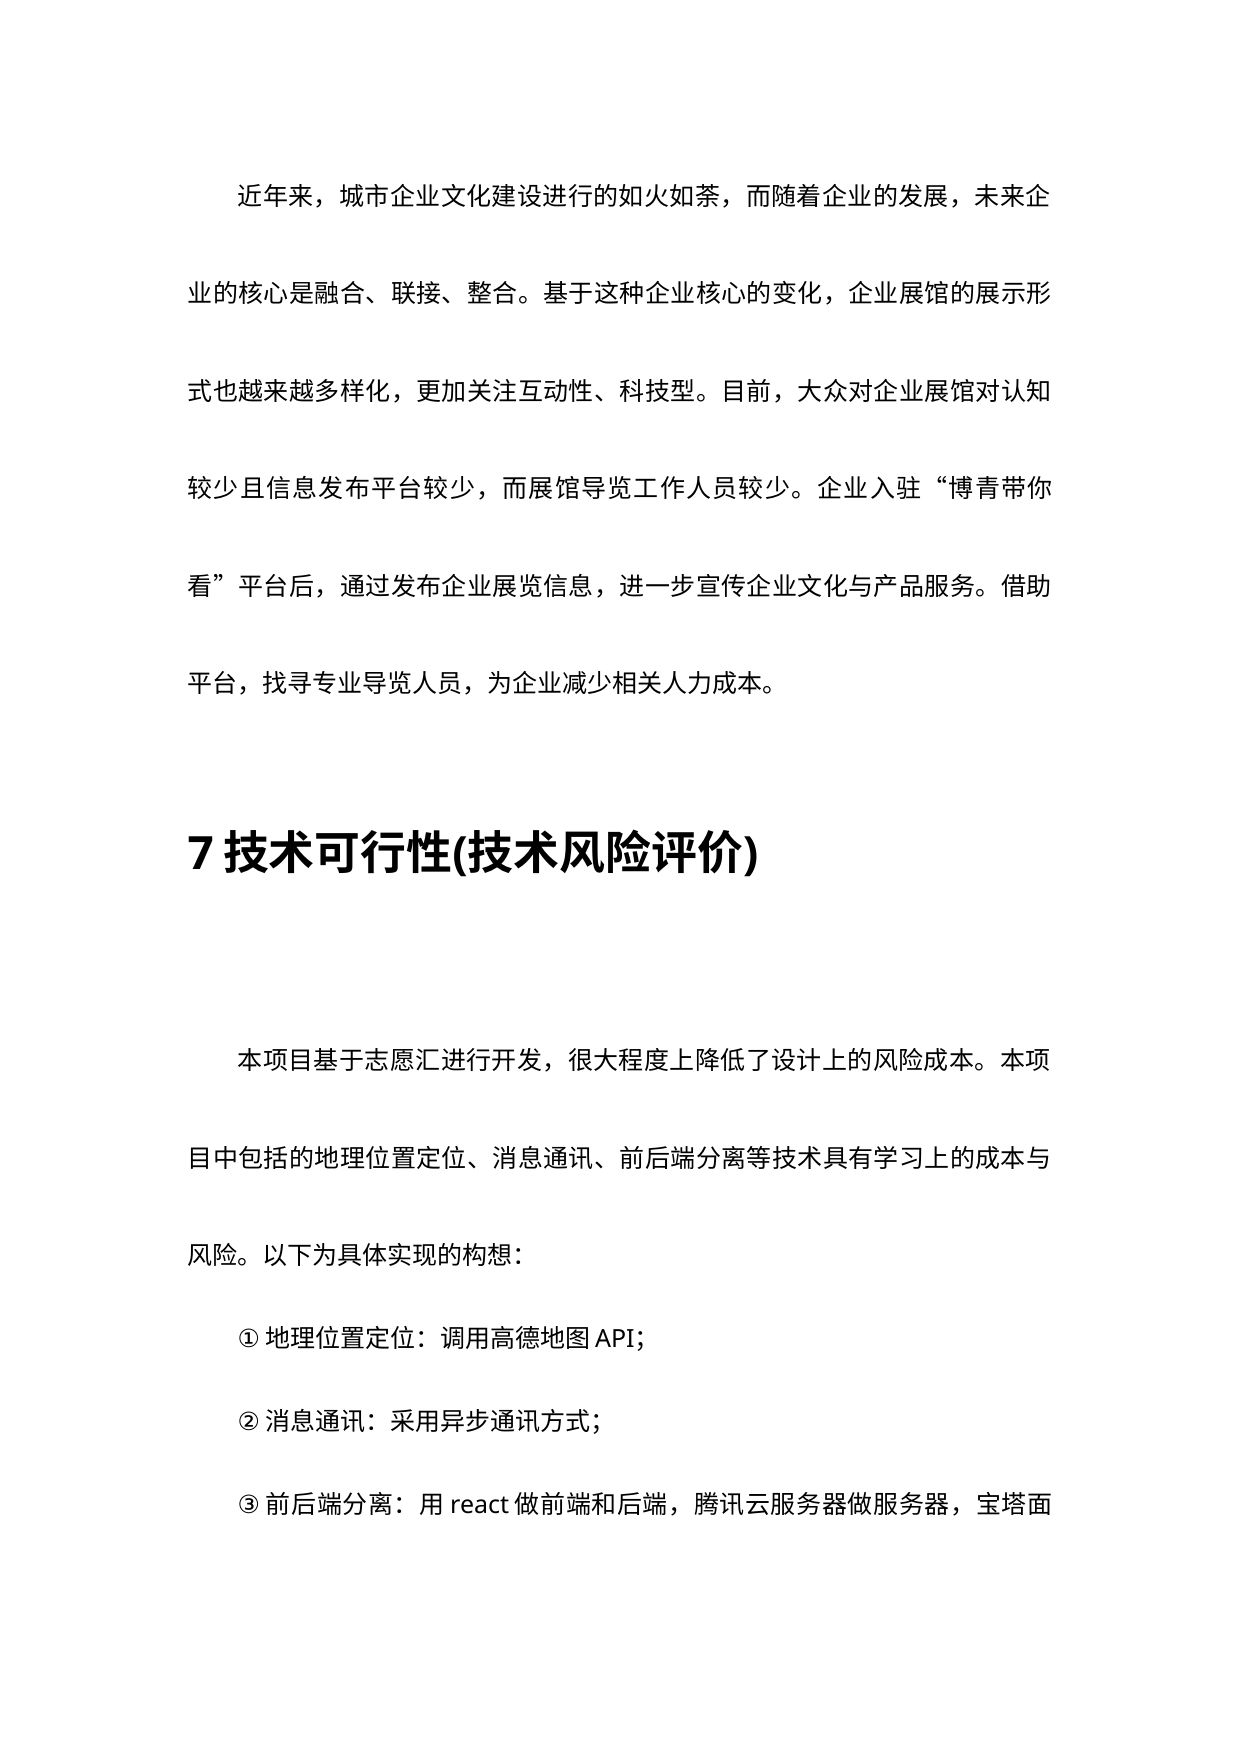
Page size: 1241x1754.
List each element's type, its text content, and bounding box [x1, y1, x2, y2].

text ①地理位置定位：调用高德地图API； [187, 1304, 1053, 1369]
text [187, 1471, 1053, 1536]
subtitle 7技术可行性(技术风险评价) [187, 801, 1053, 898]
text ②消息通讯：采用异步通讯方式； [187, 1387, 1053, 1452]
text 近年来，城市企业文化建设进行的如火如荼，而随着企业的发展，未来企业的核心是融合、联接、整合。基于这种企业核心的变化，企业展馆的展示形式也越来越多样化，更加关注互动性、科技型。目前，大众对企业展馆对认知较少且信息发布平台较少，而展馆导览工作人员较少。企业入驻“博青带你看”平台后，通过发布企业展览信息，进一步宣传企业文化与产品服务。借助平台，找寻专业导览人员，为企业减少相关人力成本。 [187, 162, 1053, 714]
text 本项目基于志愿汇进行开发，很大程度上降低了设计上的风险成本。本项目中包括的地理位置定位、消息通讯、前后端分离等技术具有学习上的成本与风险。以下为具体实现的构想： [187, 1026, 1053, 1286]
